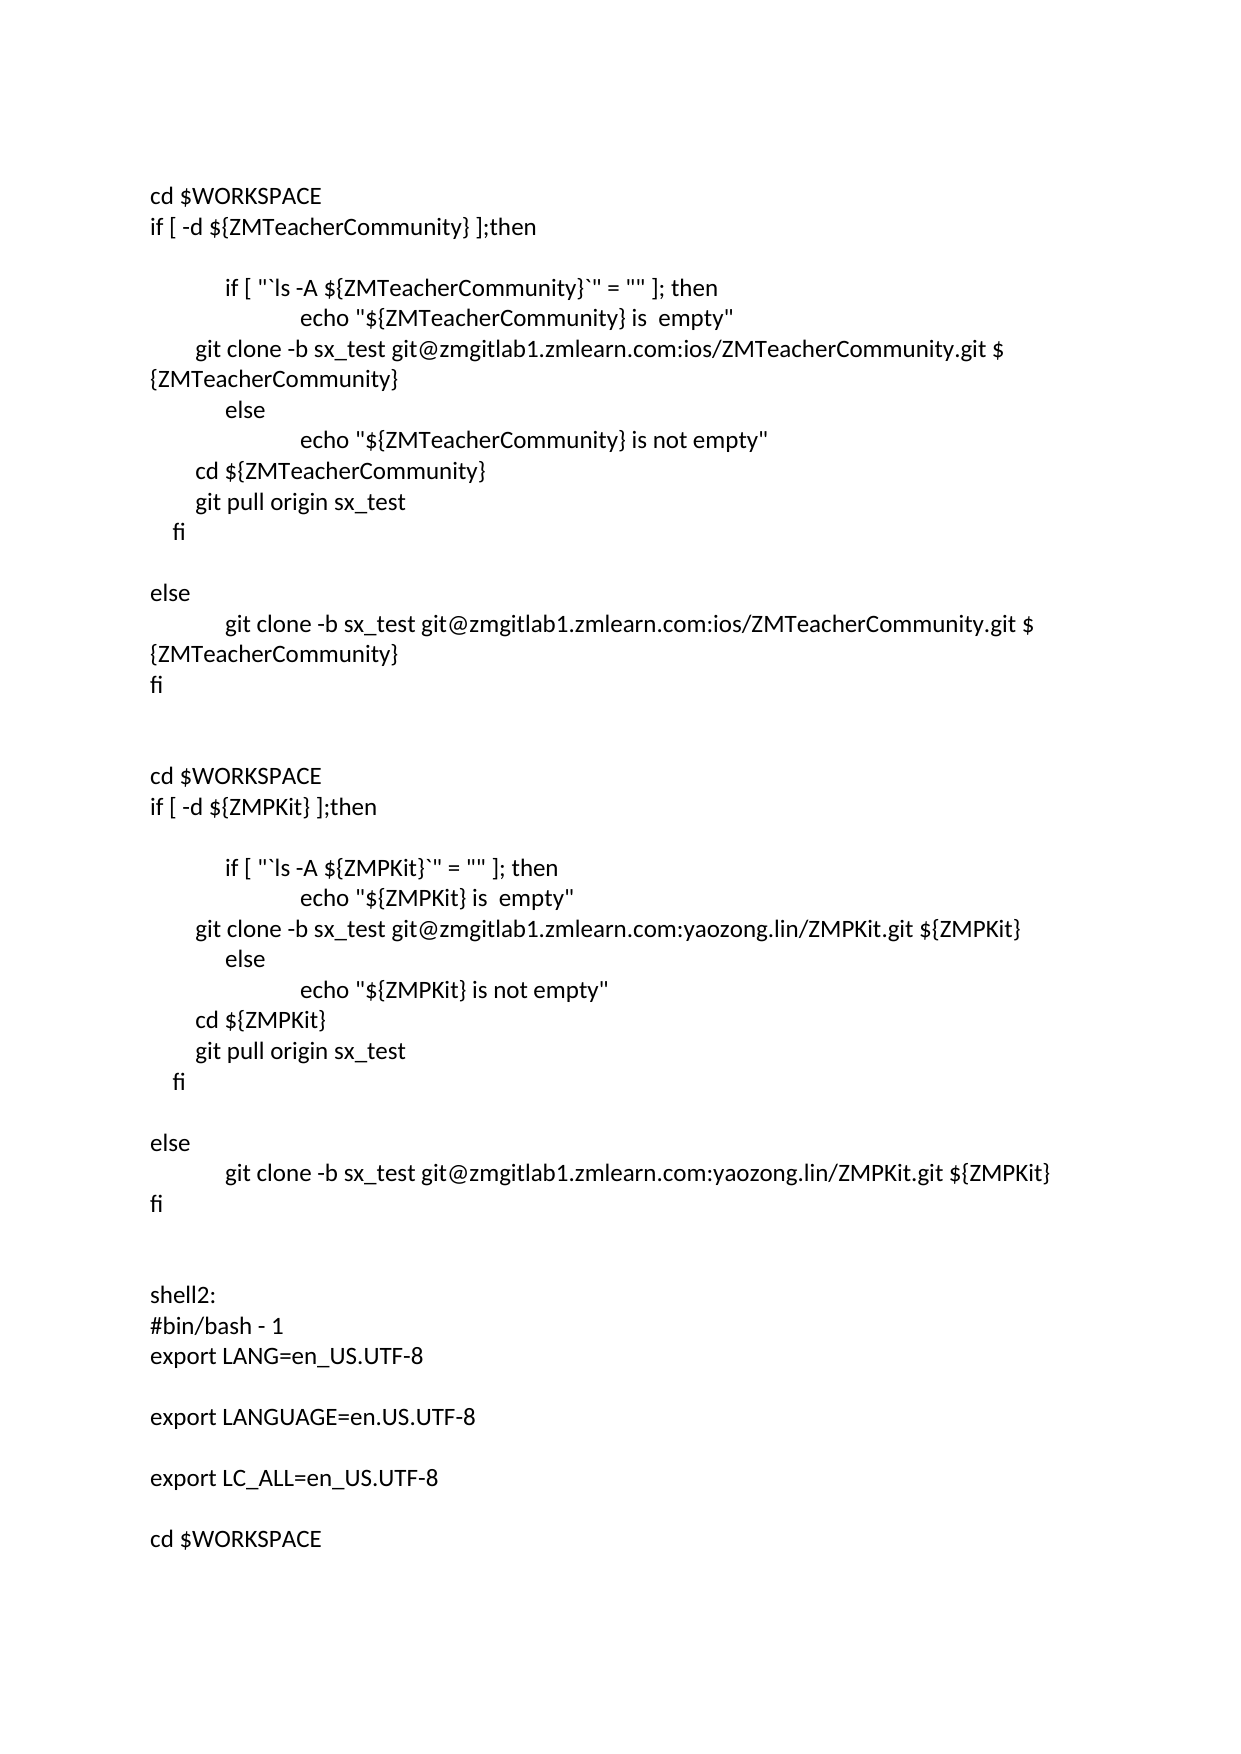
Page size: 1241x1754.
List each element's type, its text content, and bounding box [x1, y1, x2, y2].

text else [150, 943, 1090, 974]
text export LC_ALL=en_US.UTF-8 [150, 1462, 1090, 1493]
text git clone -b sx_test git@zmgitlab1.zmlearn.com:ios/ZMTeacherCommunity.git ${ZMTeacherCommunity} [150, 333, 1090, 394]
text cd ${ZMPKit} [150, 1004, 1090, 1035]
text fi [150, 1188, 1090, 1218]
text export LANGUAGE=en.US.UTF-8 [150, 1401, 1090, 1432]
text cd $WORKSPACE [150, 1523, 1090, 1554]
text git pull origin sx_test [150, 1035, 1090, 1066]
text if [ -d ${ZMTeacherCommunity} ];then [150, 211, 1090, 242]
text if [ -d ${ZMPKit} ];then [150, 791, 1090, 821]
text echo "${ZMPKit} is empty" [150, 882, 1090, 913]
text else [150, 394, 1090, 425]
text fi [150, 516, 1090, 547]
text git pull origin sx_test [150, 486, 1090, 516]
text git clone -b sx_test git@zmgitlab1.zmlearn.com:yaozong.lin/ZMPKit.git ${ZMPKit} [150, 913, 1090, 943]
text #bin/bash - 1 [150, 1310, 1090, 1340]
text fi [150, 669, 1090, 699]
text if [ "`ls -A ${ZMPKit}`" = "" ]; then [150, 852, 1090, 882]
text cd $WORKSPACE [150, 181, 1090, 211]
text git clone -b sx_test git@zmgitlab1.zmlearn.com:ios/ZMTeacherCommunity.git ${ZMTeacherCommunity} [150, 608, 1090, 669]
text echo "${ZMTeacherCommunity} is not empty" [150, 425, 1090, 455]
text else [150, 1127, 1090, 1157]
text cd $WORKSPACE [150, 760, 1090, 791]
text cd ${ZMTeacherCommunity} [150, 455, 1090, 486]
text echo "${ZMPKit} is not empty" [150, 974, 1090, 1004]
text else [150, 577, 1090, 608]
text shell2: [150, 1279, 1090, 1310]
text echo "${ZMTeacherCommunity} is empty" [150, 303, 1090, 333]
text fi [150, 1066, 1090, 1096]
text export LANG=en_US.UTF-8 [150, 1340, 1090, 1371]
text if [ "`ls -A ${ZMTeacherCommunity}`" = "" ]; then [150, 272, 1090, 303]
text git clone -b sx_test git@zmgitlab1.zmlearn.com:yaozong.lin/ZMPKit.git ${ZMPKit} [150, 1157, 1090, 1188]
